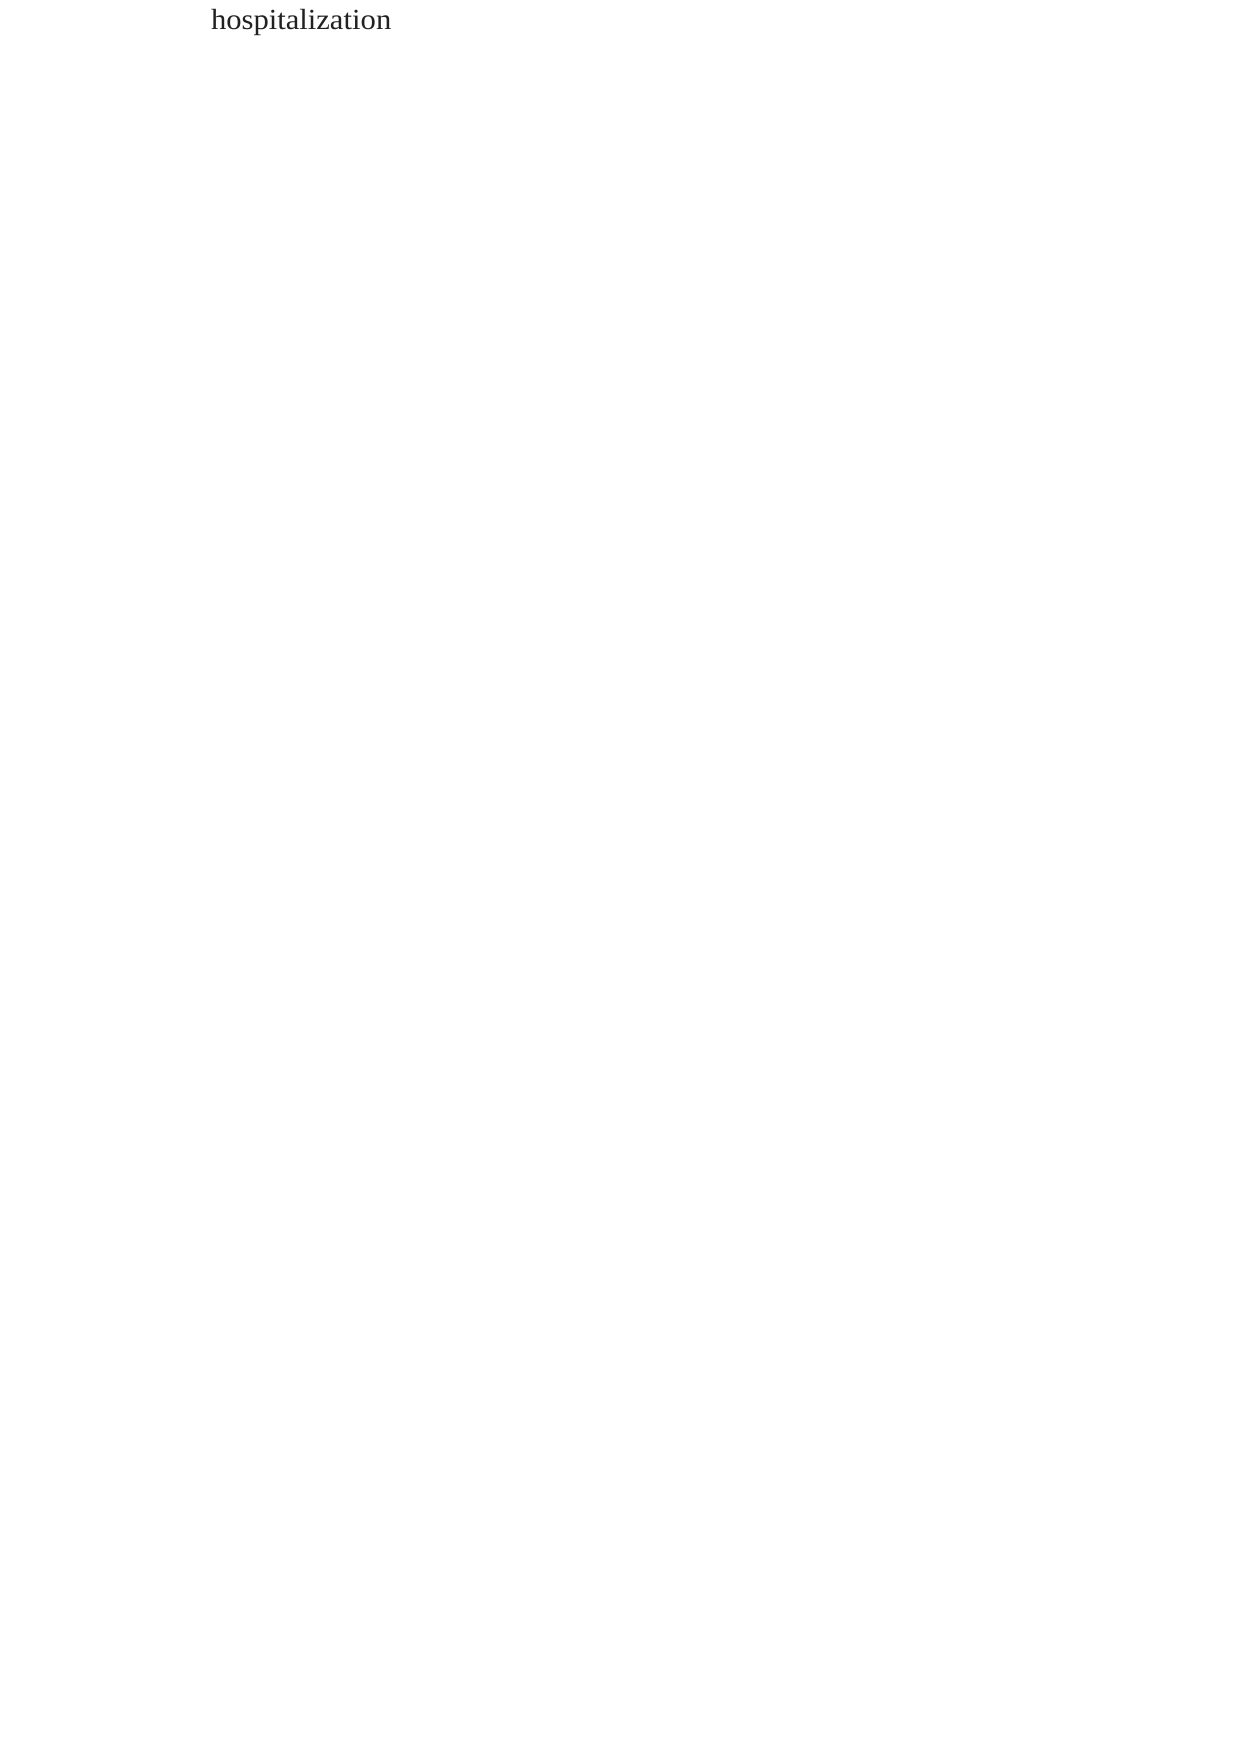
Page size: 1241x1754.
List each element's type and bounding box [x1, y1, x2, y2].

text [211, 2, 1036, 36]
